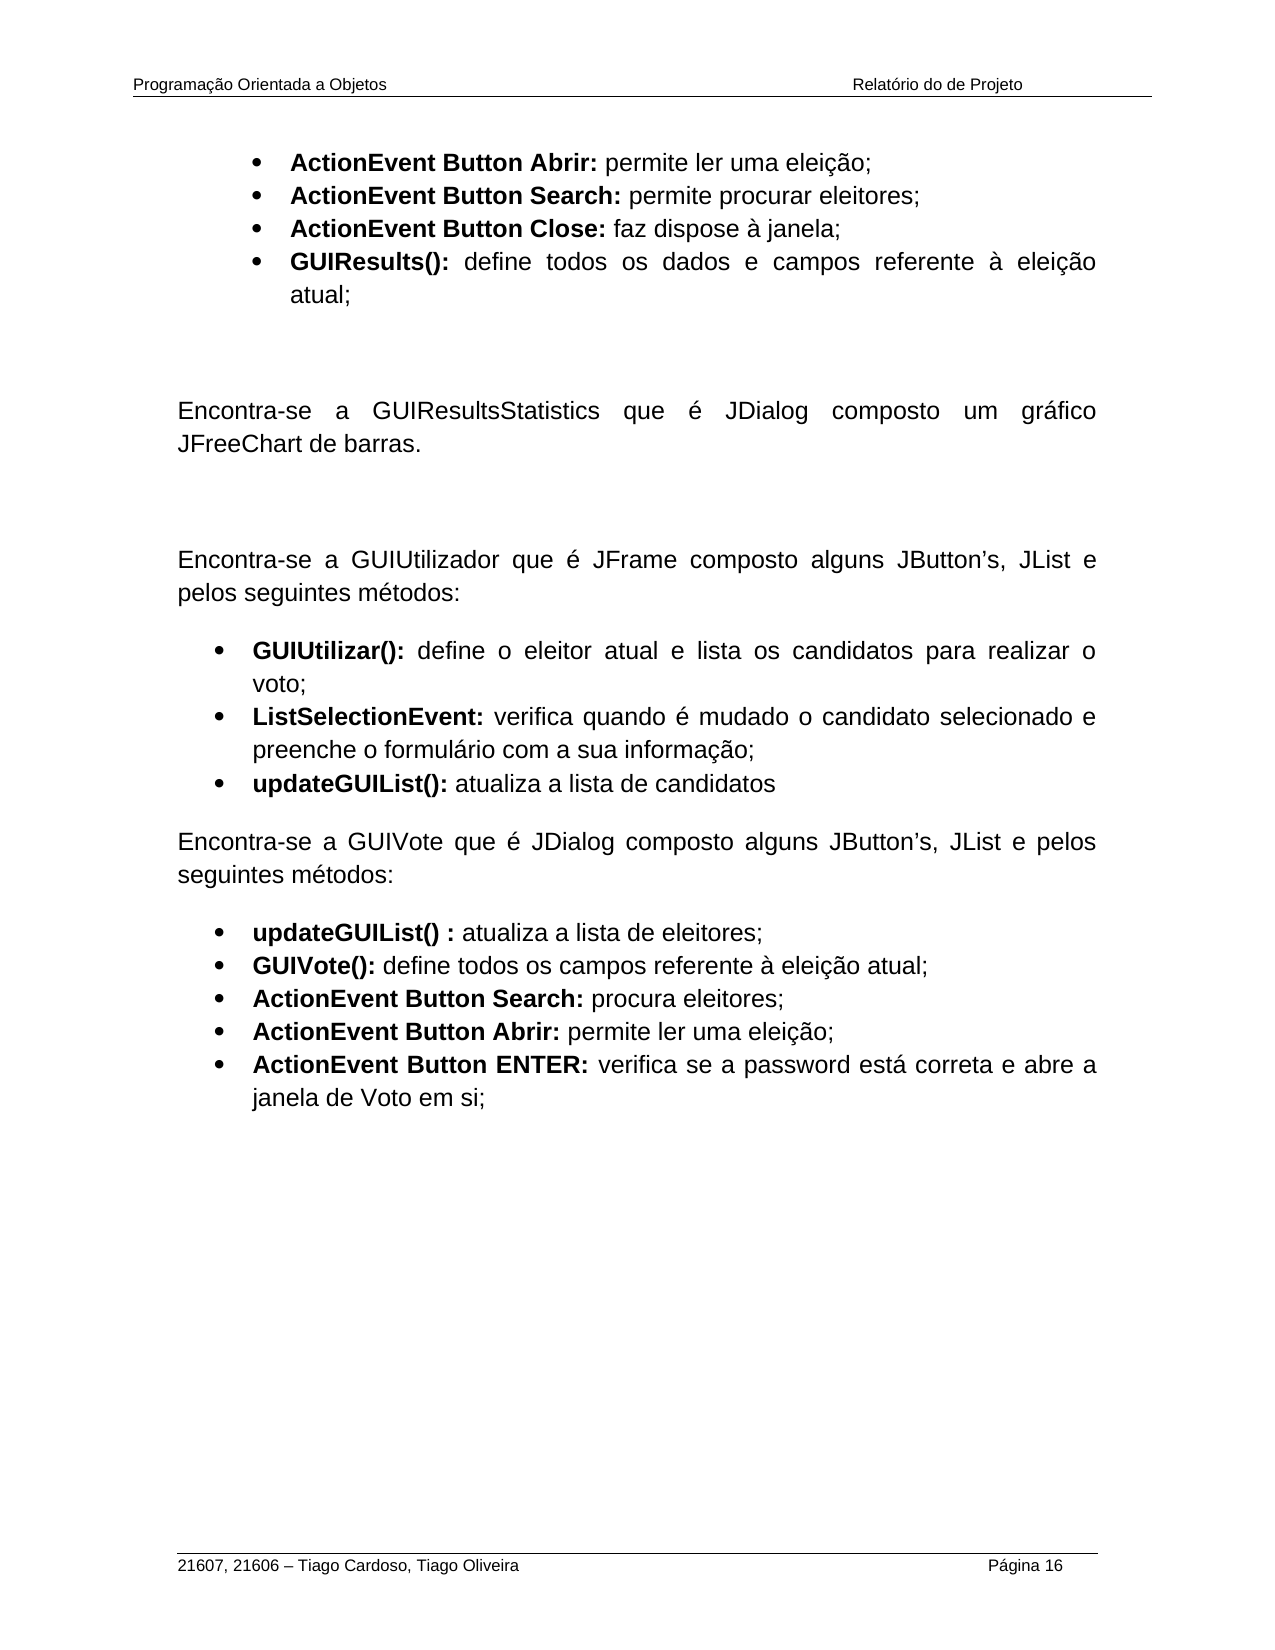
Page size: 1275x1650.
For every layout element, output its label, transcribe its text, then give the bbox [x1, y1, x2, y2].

list GUIResults(): define todos os dados e campos referente à eleição atual; [252, 247, 1098, 309]
list ListSelectionEvent: verifica quando é mudado o candidato selecionado e preenche o formulário com a sua informação; [215, 702, 1098, 764]
list ActionEvent Button Search: permite procurar eleitores; [252, 181, 1098, 209]
text Encontra-se a GUIUtilizador que é JFrame composto alguns JButton’s, JList e pelos seguintes métodos: [177, 545, 1098, 607]
text Encontra-se a GUIVote que é JDialog composto alguns JButton’s, JList e pelos seguintes métodos: [177, 827, 1098, 888]
list GUIVote(): define todos os campos referente à eleição atual; [215, 951, 1098, 980]
list ActionEvent Button Close: faz dispose à janela; [252, 214, 1098, 243]
text Encontra-se a GUIResultsStatistics que é JDialog composto um gráfico JFreeChart de barras. [177, 396, 1098, 458]
list updateGUIList(): atualiza a lista de candidatos [215, 768, 1098, 797]
list ActionEvent Button ENTER: verifica se a password está correta e abre a janela de Voto em si; [215, 1050, 1098, 1112]
list GUIUtilizar(): define o eleitor atual e lista os candidatos para realizar o voto; [215, 636, 1098, 698]
list ActionEvent Button Abrir: permite ler uma eleição; [215, 1017, 1098, 1046]
list updateGUIList() : atualiza a lista de eleitores; [215, 918, 1098, 947]
list ActionEvent Button Abrir: permite ler uma eleição; [252, 148, 1098, 176]
list ActionEvent Button Search: procura eleitores; [215, 984, 1098, 1013]
